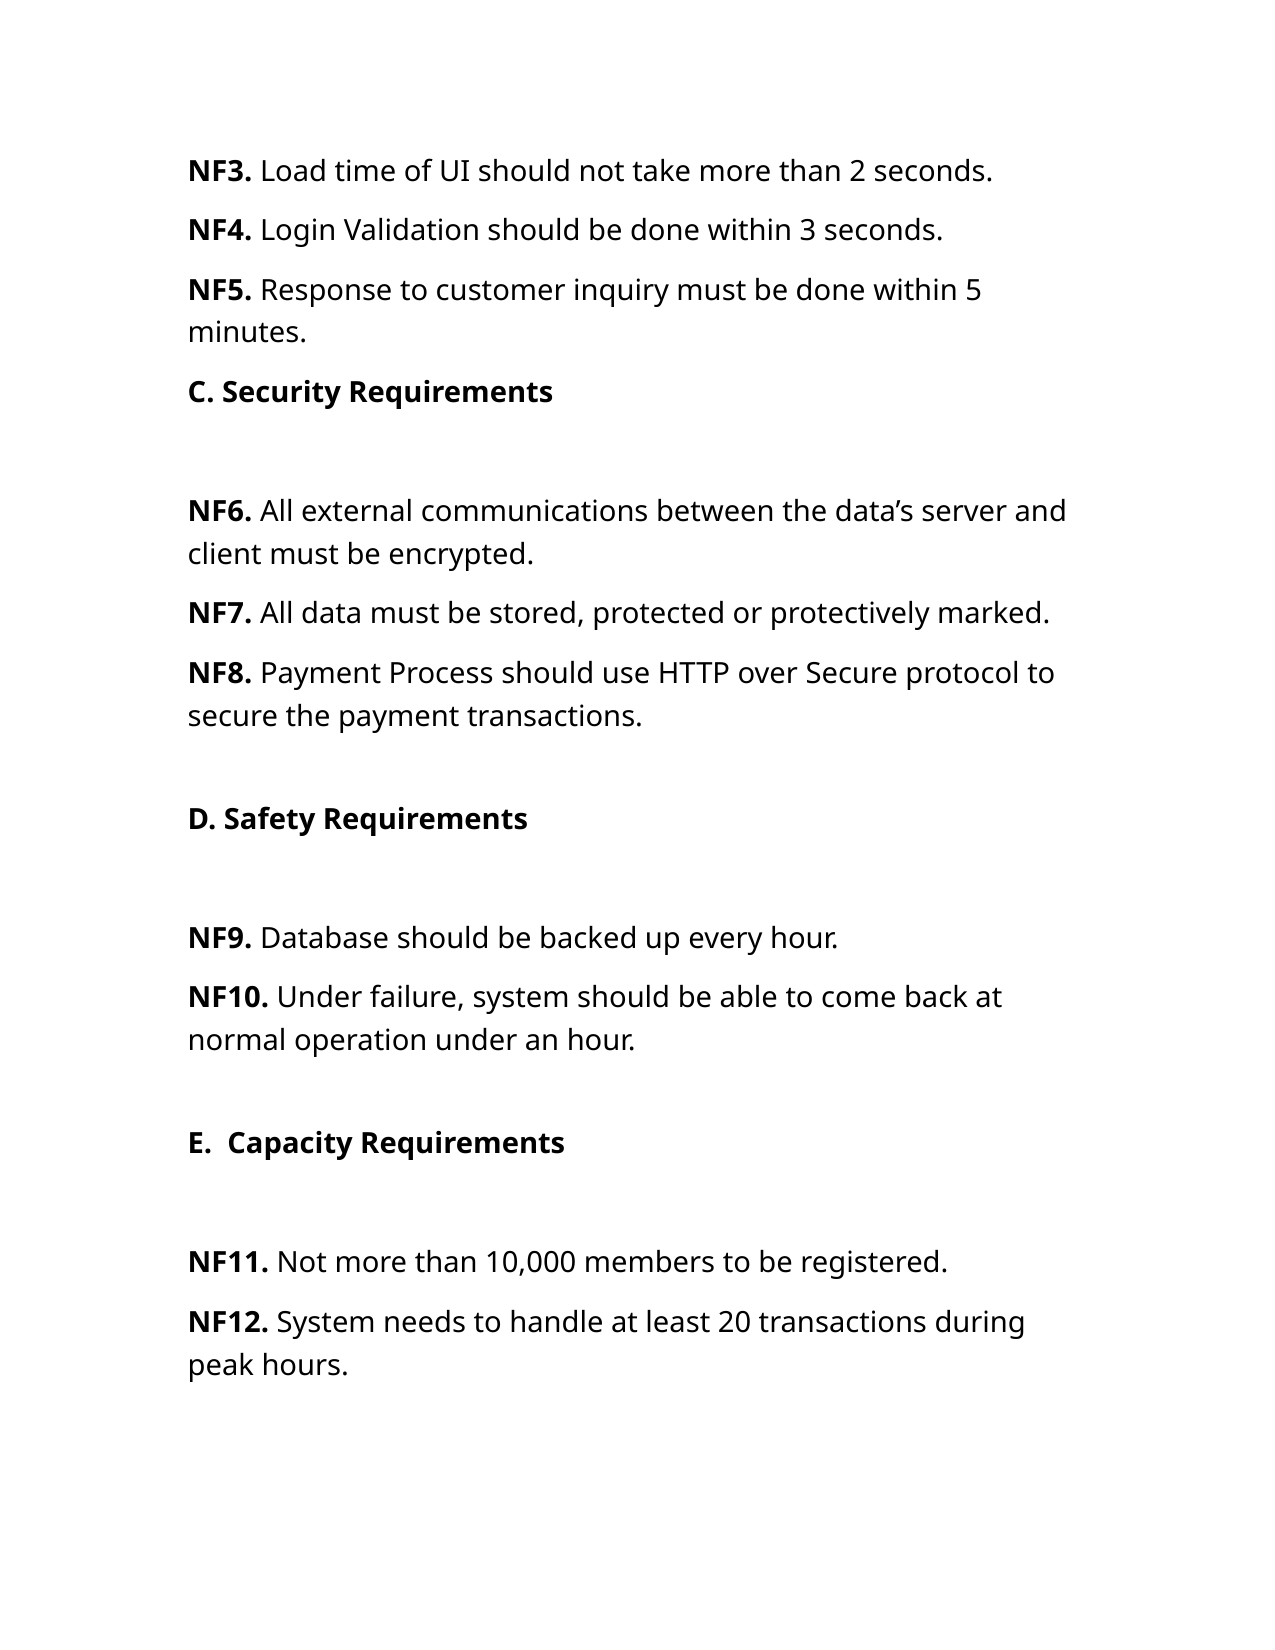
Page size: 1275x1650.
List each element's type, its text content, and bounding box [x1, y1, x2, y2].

text D. Safety Requirements [187, 798, 1087, 838]
text NF11. Not more than 10,000 members to be registered. [187, 1242, 1087, 1281]
text NF6. All external communications between the data’s server and client must be encrypted. [187, 490, 1087, 573]
text C. Security Requirements [187, 371, 1087, 411]
text NF3. Load time of UI should not take more than 2 seconds. [187, 150, 1087, 190]
text NF5. Response to customer inquiry must be done within 5 minutes. [187, 269, 1087, 351]
text NF4. Login Validation should be done within 3 seconds. [187, 209, 1087, 249]
text NF8. Payment Process should use HTTP over Secure protocol to secure the payment transactions. [187, 652, 1087, 734]
text NF7. All data must be stored, protected or protectively marked. [187, 592, 1087, 632]
text NF9. Database should be backed up every hour. [187, 917, 1087, 957]
text E. Capacity Requirements [187, 1123, 1087, 1162]
text NF12. System needs to handle at least 20 transactions during peak hours. [187, 1301, 1087, 1384]
text NF10. Under failure, system should be able to come back at normal operation under an hour. [187, 977, 1087, 1059]
